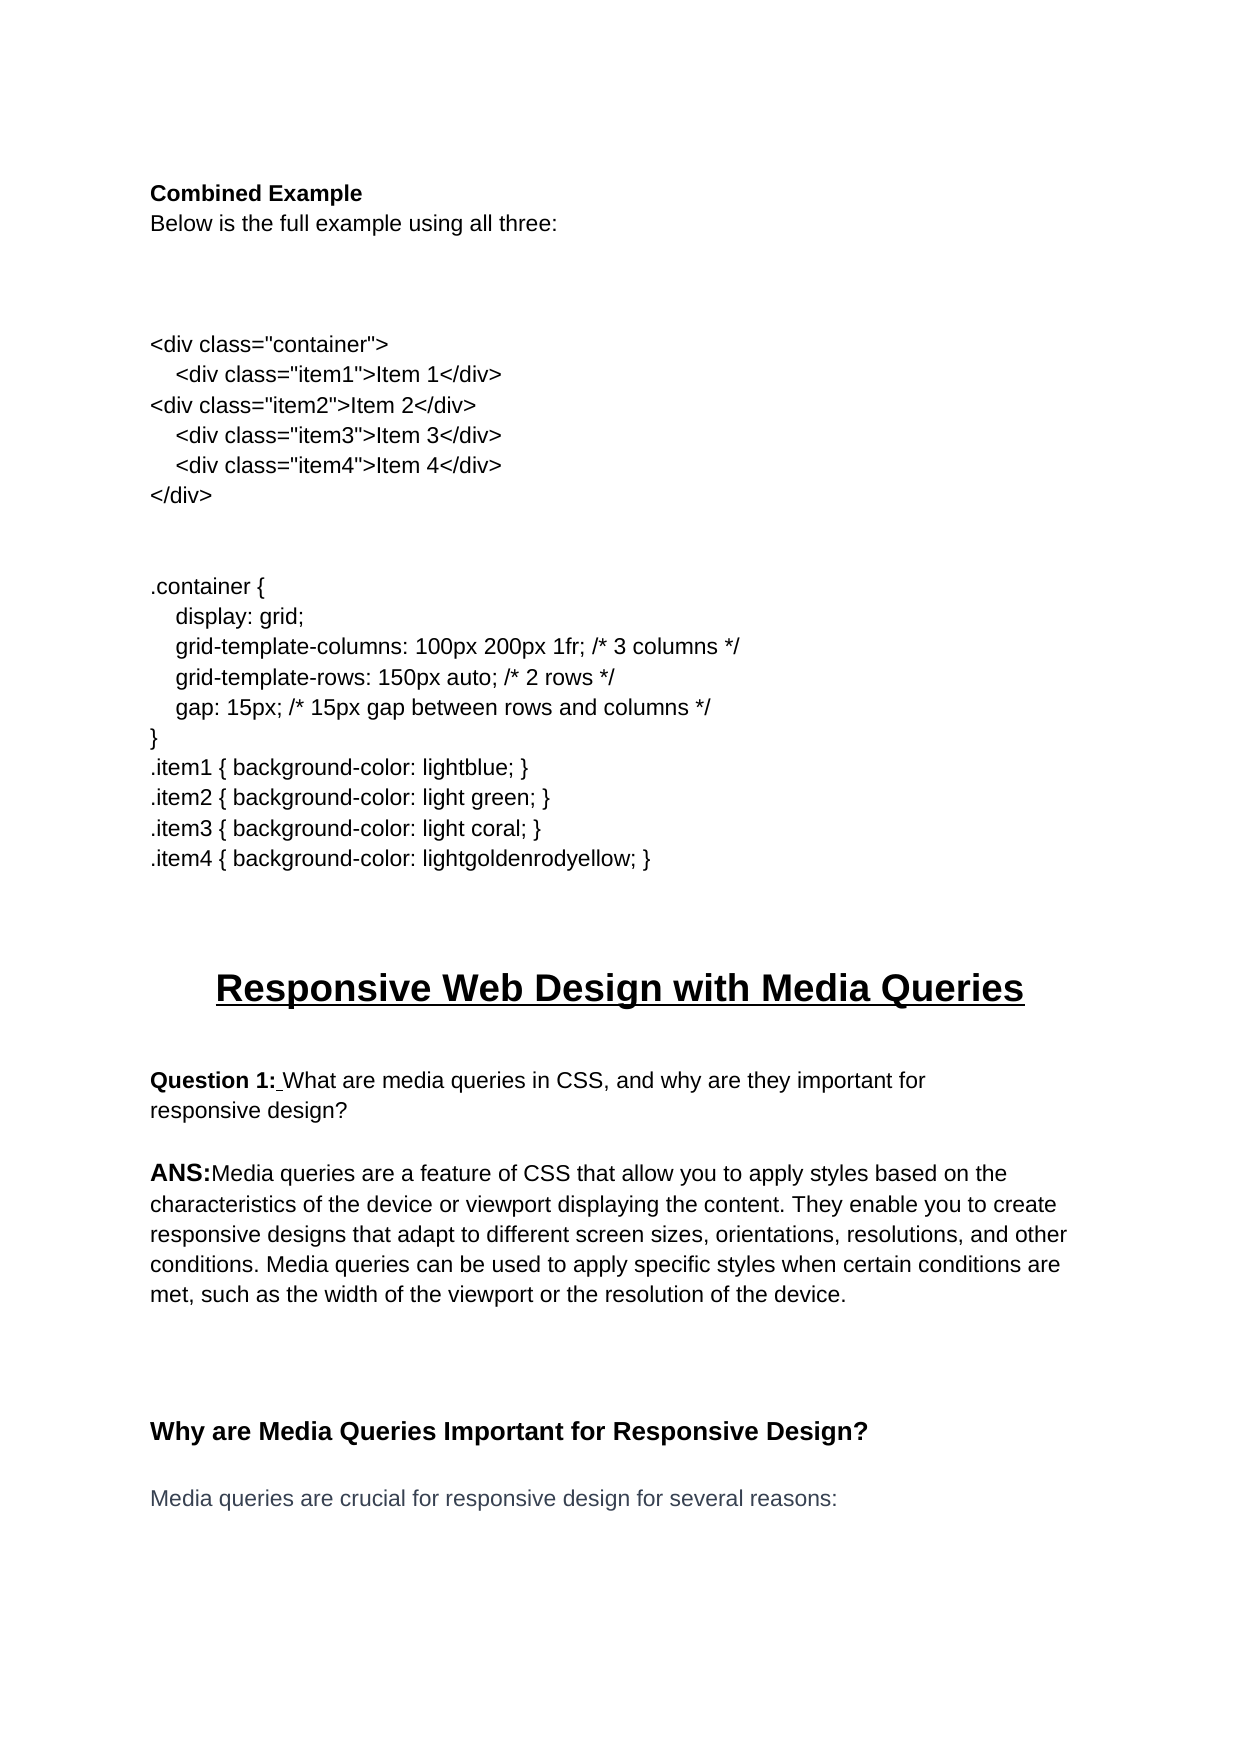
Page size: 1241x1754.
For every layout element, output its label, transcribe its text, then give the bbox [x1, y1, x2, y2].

text .item3 { background-color: light coral; } [150, 814, 1090, 841]
text <div class="item4">Item 4</div> [150, 452, 1090, 478]
text .item2 { background-color: light green; } [150, 784, 1090, 811]
text display: grid; [150, 603, 1090, 629]
text Combined Example [150, 180, 1090, 207]
text <div class="item2">Item 2</div> [150, 392, 1090, 418]
text .item4 { background-color: lightgoldenrodyellow; } [150, 845, 1090, 871]
text responsive design? [150, 1097, 1090, 1124]
text <div class="item3">Item 3</div> [150, 422, 1090, 448]
text .item1 { background-color: lightblue; } [150, 754, 1090, 781]
text Question 1: What are media queries in CSS, and why are they important for [150, 1067, 1090, 1094]
text grid-template-rows: 150px auto; /* 2 rows */ [150, 663, 1090, 690]
text gap: 15px; /* 15px gap between rows and columns */ [150, 694, 1090, 720]
text </div> [150, 482, 1090, 509]
text Below is the full example using all three: [150, 210, 1090, 237]
text <div class="container"> [150, 331, 1090, 358]
text grid-template-columns: 100px 200px 1fr; /* 3 columns */ [150, 633, 1090, 660]
text <div class="item1">Item 1</div> [150, 361, 1090, 388]
text Responsive Web Design with Media Queries [150, 966, 1090, 1010]
text Media queries are crucial for responsive design for several reasons: [150, 1485, 1090, 1511]
text } [150, 724, 1090, 750]
subtitle Why are Media Queries Important for Responsive Design? [150, 1416, 1090, 1446]
text ANS:Media queries are a feature of CSS that allow you to apply styles based on the characteristics of the device or viewport displaying the content. They enable you to create responsive designs that adapt to different screen sizes, orientations, resolutions, and other conditions. Media queries can be used to apply specific styles when certain conditions are met, such as the width of the viewport or the resolution of the device. [150, 1158, 1090, 1307]
text .container { [150, 573, 1090, 599]
